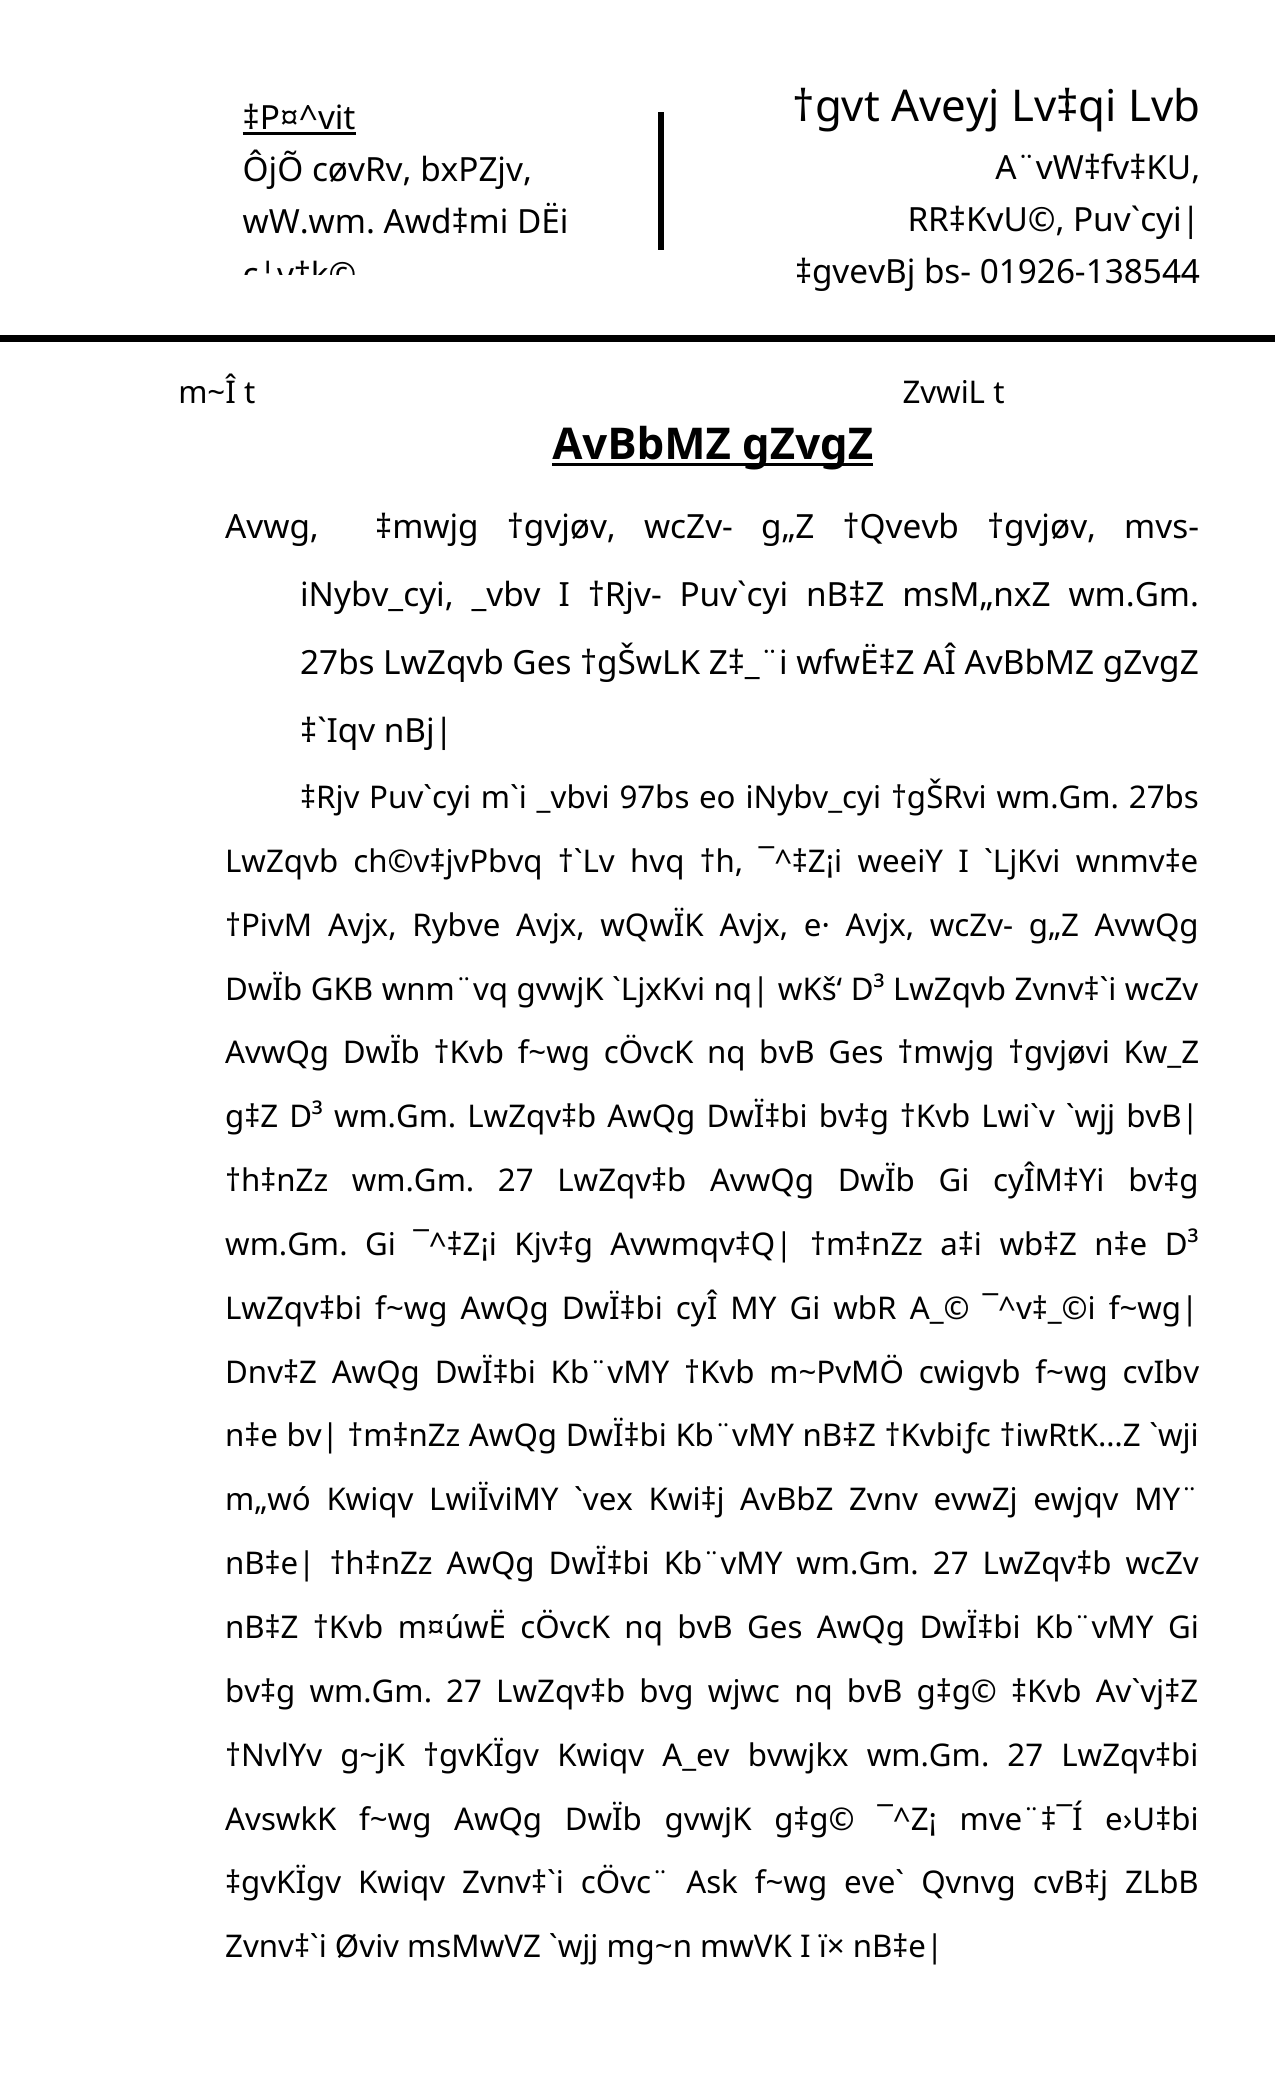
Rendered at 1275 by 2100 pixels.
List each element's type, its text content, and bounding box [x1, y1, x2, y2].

text AvBbMZ gZvgZ [225, 413, 1200, 473]
text ‡Rjv Puv`cyi m`i _vbvi 97bs eo iNybv_cyi †gŠRvi wm.Gm. 27bs LwZqvb ch©v‡jvPbvq †`Lv hvq †h, ¯^‡Z¡i weeiY I `LjKvi wnmv‡e †PivM Avjx, Rybve Avjx, wQwÏK Avjx, e· Avjx, wcZv- g„Z AvwQg DwÏb GKB wnm¨vq gvwjK `LjxKvi nq| wKš‘ D³ LwZqvb Zvnv‡`i wcZv AvwQg DwÏb †Kvb f~wg cÖvcK nq bvB Ges †mwjg †gvjøvi Kw_Z g‡Z D³ wm.Gm. LwZqv‡b AwQg DwÏ‡bi bv‡g †Kvb Lwi`v `wjj bvB| †h‡nZz wm.Gm. 27 LwZqv‡b AvwQg DwÏb Gi cyÎM‡Yi bv‡g wm.Gm. Gi ¯^‡Z¡i Kjv‡g Avwmqv‡Q| †m‡nZz a‡i wb‡Z n‡e D³ LwZqv‡bi f~wg AwQg DwÏ‡bi cyÎ MY Gi wbR A_© ¯^v‡_©i f~wg| Dnv‡Z AwQg DwÏ‡bi Kb¨vMY †Kvb m~PvMÖ cwigvb f~wg cvIbv n‡e bv| †m‡nZz AwQg DwÏ‡bi Kb¨vMY nB‡Z †Kvbiƒc †iwRtK…Z `wji m„wó Kwiqv LwiÏviMY `vex Kwi‡j AvBbZ Zvnv evwZj ewjqv MY¨ nB‡e| †h‡nZz AwQg DwÏ‡bi Kb¨vMY wm.Gm. 27 LwZqv‡b wcZv nB‡Z †Kvb m¤úwË cÖvcK nq bvB Ges AwQg DwÏ‡bi Kb¨vMY Gi bv‡g wm.Gm. 27 LwZqv‡b bvg wjwc nq bvB g‡g© ‡Kvb Av`vj‡Z †NvlYv g~jK †gvKÏgv Kwiqv A_ev bvwjkx wm.Gm. 27 LwZqv‡bi AvswkK f~wg AwQg DwÏb gvwjK g‡g© ¯^Z¡ mve¨‡¯Í e›U‡bi ‡gvKÏgv Kwiqv Zvnv‡`i cÖvc¨ Ask f~wg eve` Qvnvg cvB‡j ZLbB Zvnv‡`i Øviv msMwVZ `wjj mg~n mwVK I ï× nB‡e| [225, 775, 1200, 1967]
text Avwg, ‡mwjg †gvjøv, wcZv- g„Z †Qvevb †gvjøv, mvs- iNybv_cyi, _vbv I †Rjv- Puv`cyi nB‡Z msM„nxZ wm.Gm. 27bs LwZqvb Ges †gŠwLK Z‡_¨i wfwË‡Z AÎ AvBbMZ gZvgZ ‡`Iqv nBj| [225, 502, 1200, 752]
